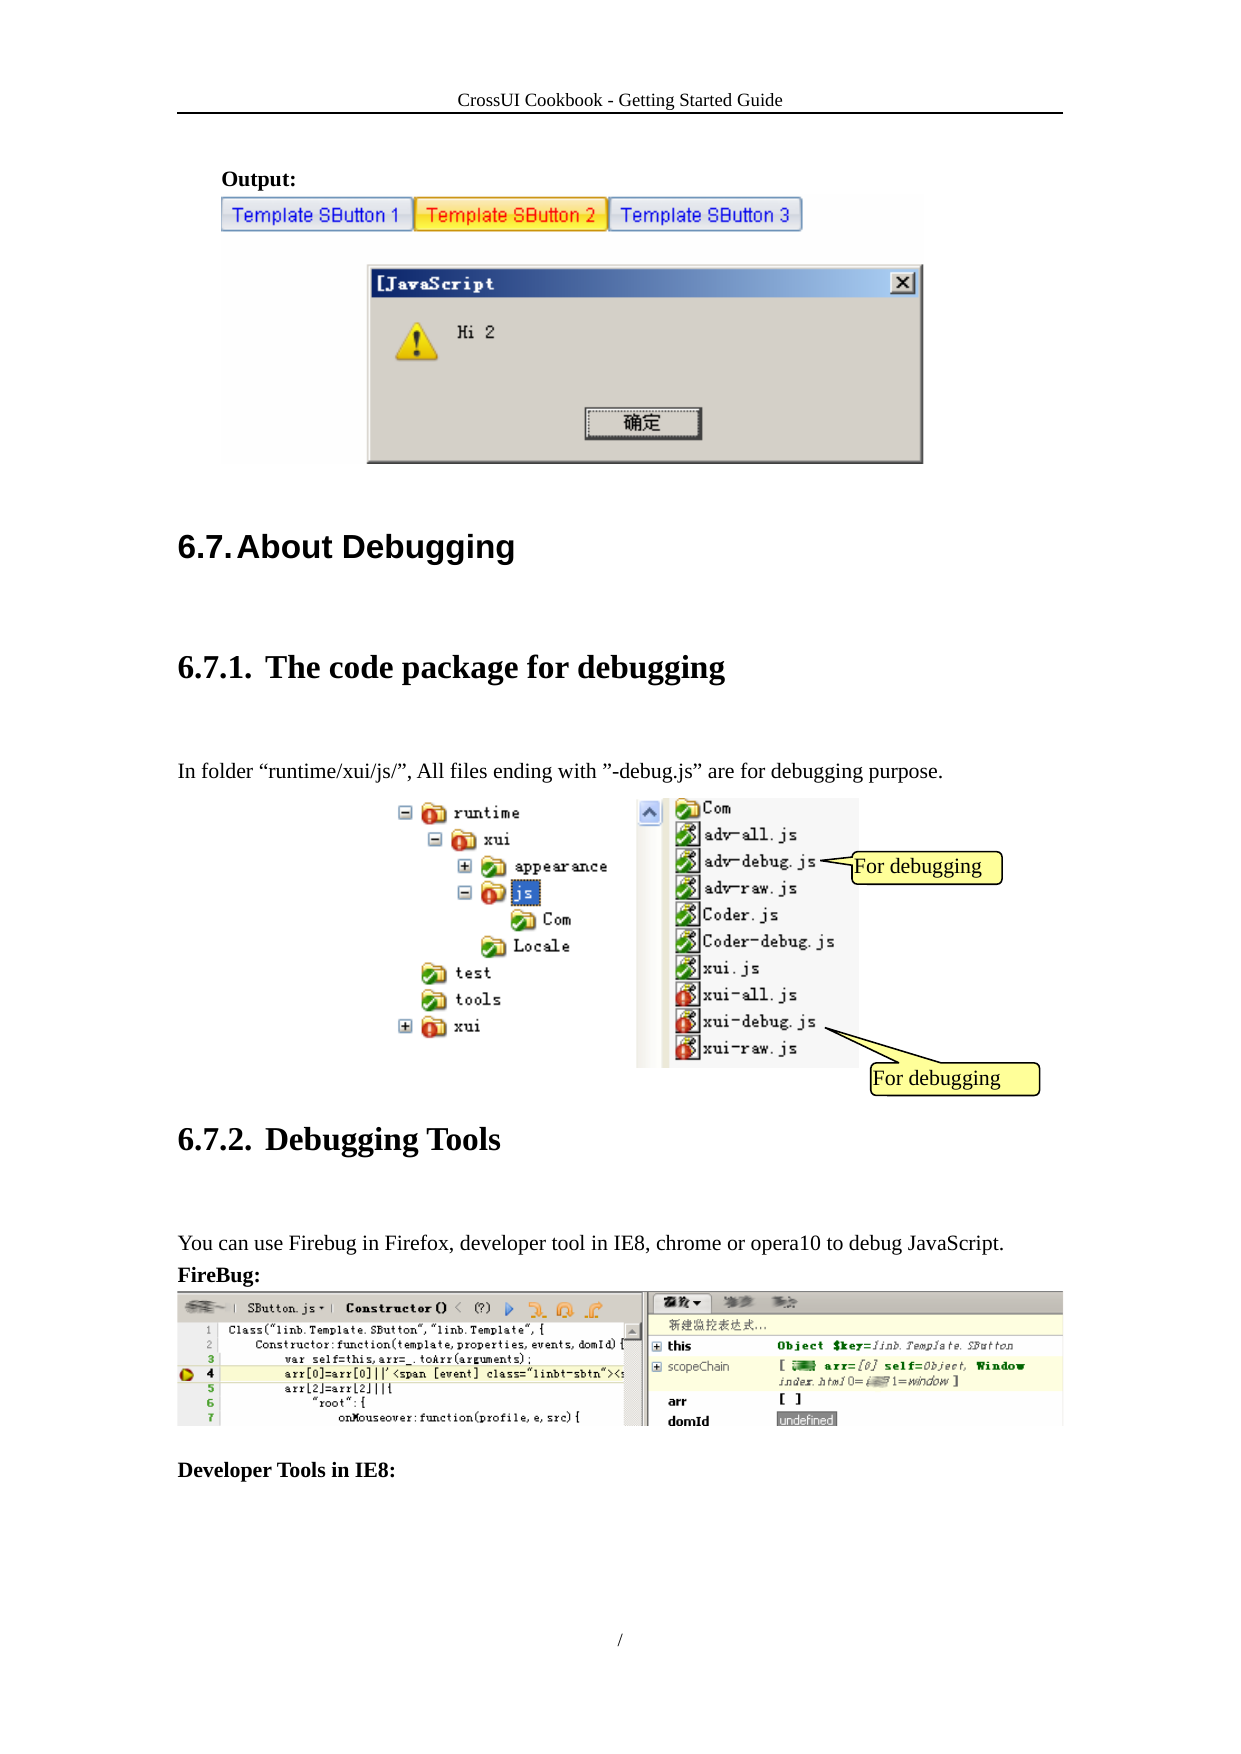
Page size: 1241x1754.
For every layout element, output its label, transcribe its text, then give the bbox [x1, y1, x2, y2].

subtitle The code package for debugging [177, 634, 1063, 699]
picture [221, 194, 924, 464]
text FireBug: [177, 1259, 1063, 1291]
text Output: [177, 162, 1063, 194]
subtitle Debugging Tools [177, 1106, 1063, 1171]
picture [387, 798, 859, 1068]
text You can use Firebug in Firefox, developer tool in IE8, chrome or opera10 to debug JavaScript. [177, 1226, 1063, 1259]
text Developer Tools in IE8: [177, 1454, 1063, 1486]
text In folder “runtime/xui/js/”, All files ending with ”-debug.js” are for debugging purpose. [177, 754, 1063, 787]
picture [177, 1291, 1064, 1426]
subtitle About Debugging [177, 514, 1063, 579]
